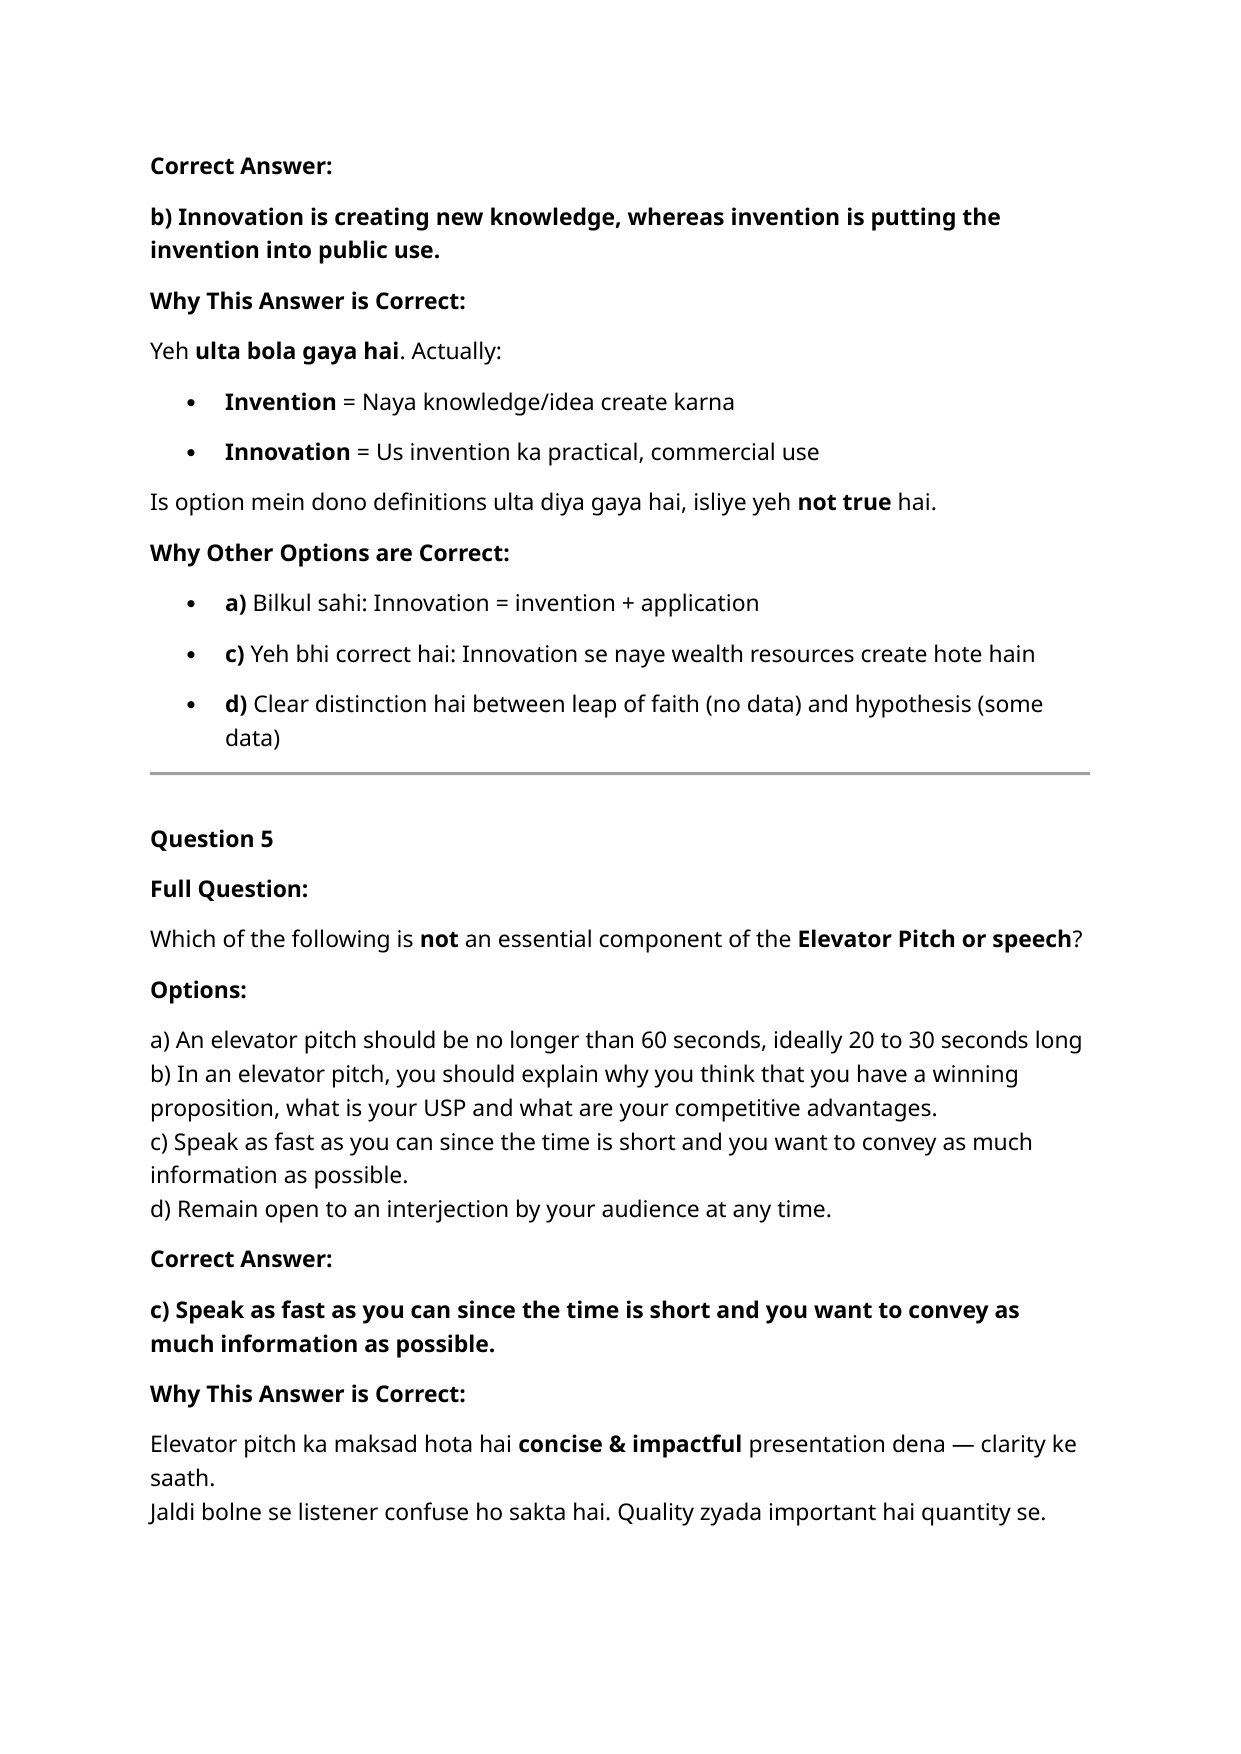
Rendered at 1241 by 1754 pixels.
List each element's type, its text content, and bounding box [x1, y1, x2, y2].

list a) Bilkul sahi: Innovation = invention + application [187, 587, 1090, 618]
text Why This Answer is Correct: [150, 1378, 1090, 1409]
text Why This Answer is Correct: [150, 284, 1090, 316]
text Yeh ulta bola gaya hai. Actually: [150, 335, 1090, 366]
list d) Clear distinction hai between leap of faith (no data) and hypothesis (some data) [187, 688, 1090, 753]
text Is option mein dono definitions ulta diya gaya hai, isliye yeh not true hai. [150, 486, 1090, 517]
text Question 5 [150, 822, 1090, 854]
text Full Question: [150, 873, 1090, 904]
text c) Speak as fast as you can since the time is short and you want to convey as much information as possible. [150, 1294, 1090, 1359]
text a) An elevator pitch should be no longer than 60 seconds, ideally 20 to 30 seconds long b) In an elevator pitch, you should explain why you think that you have a winning proposition, what is your USP and what are your competitive advantages. c) Speak as fast as you can since the time is short and you want to convey as much information as possible. d) Remain open to an interjection by your audience at any time. [150, 1024, 1090, 1224]
text Correct Answer: [150, 1243, 1090, 1274]
text Options: [150, 974, 1090, 1005]
text Why Other Options are Correct: [150, 537, 1090, 568]
list Innovation = Us invention ka practical, commercial use [187, 436, 1090, 467]
text Which of the following is not an essential component of the Elevator Pitch or speech? [150, 923, 1090, 954]
text b) Innovation is creating new knowledge, whereas invention is putting the invention into public use. [150, 200, 1090, 265]
text Correct Answer: [150, 150, 1090, 181]
list Invention = Naya knowledge/idea create karna [187, 385, 1090, 417]
text Elevator pitch ka maksad hota hai concise & impactful presentation dena — clarity ke saath. Jaldi bolne se listener confuse ho sakta hai. Quality zyada important hai quantity se. [150, 1428, 1090, 1527]
list c) Yeh bhi correct hai: Innovation se naye wealth resources create hote hain [187, 637, 1090, 669]
